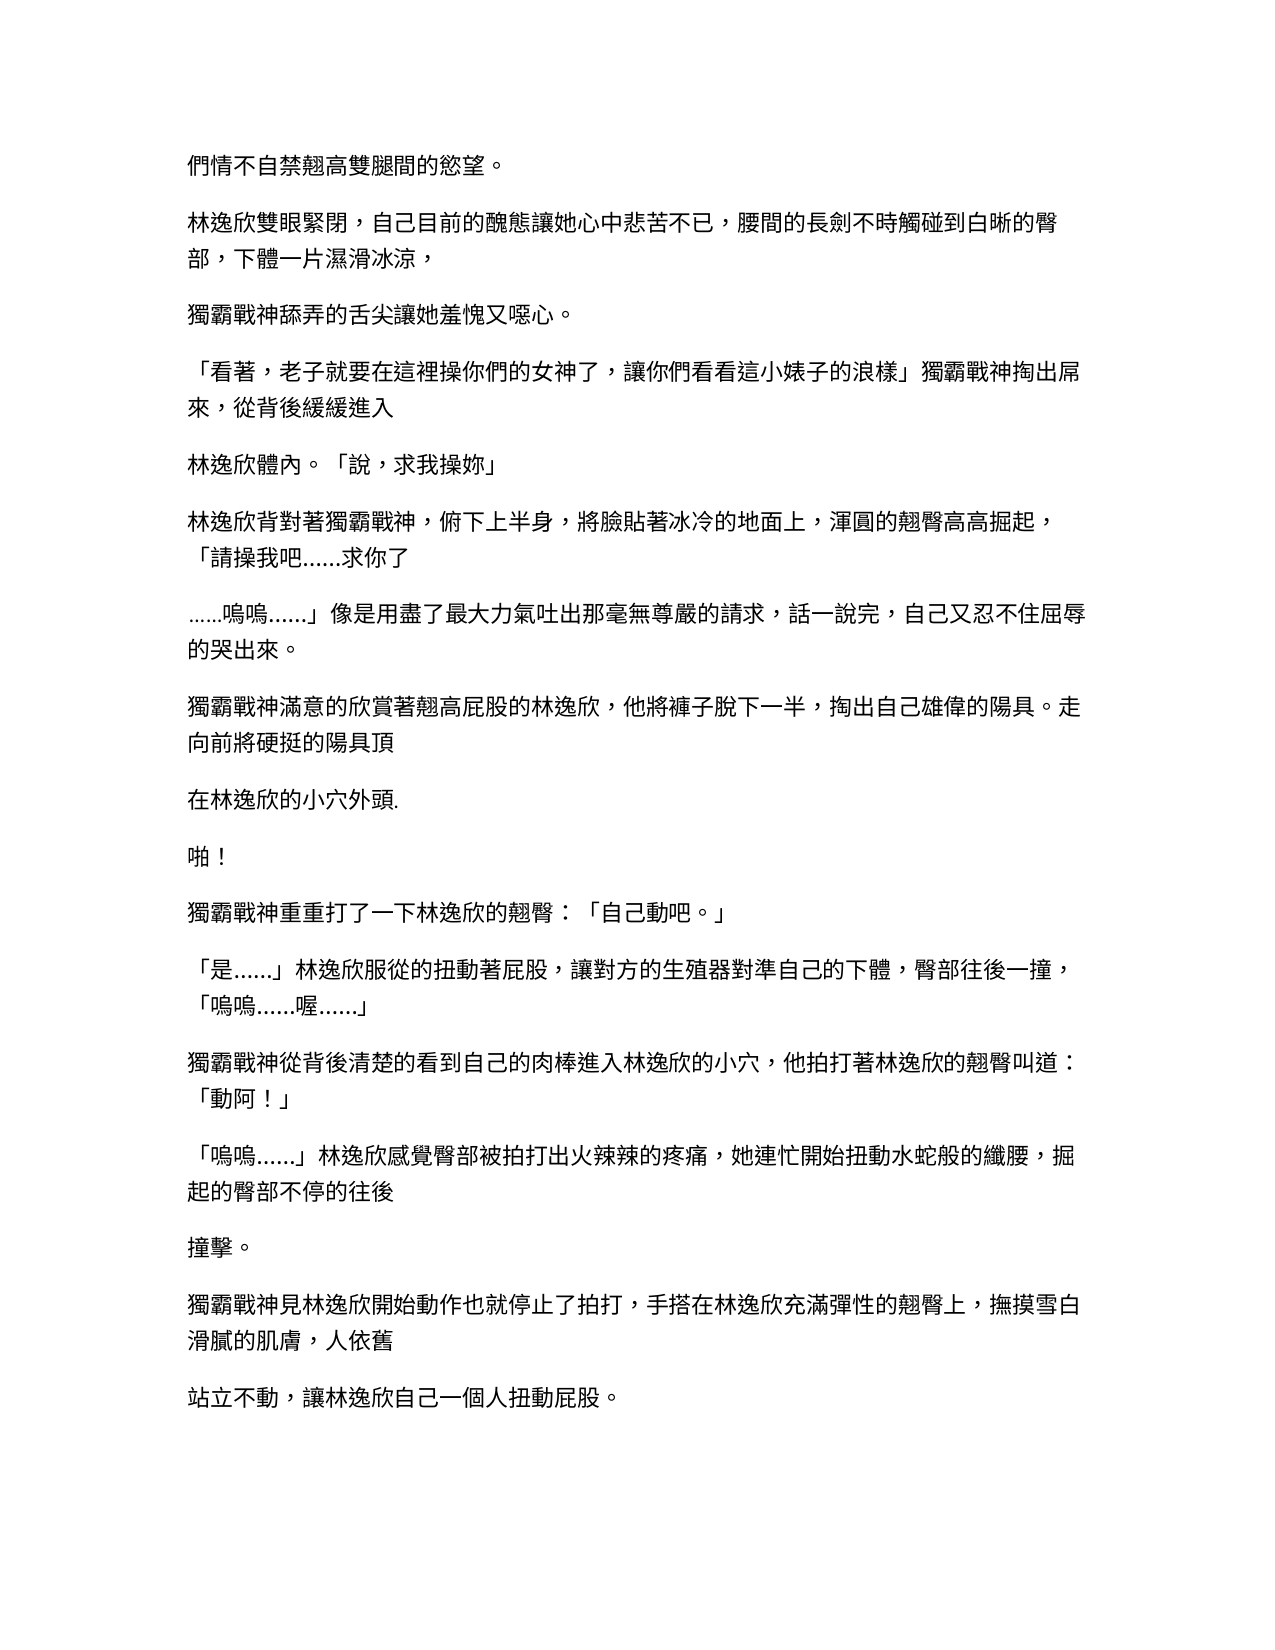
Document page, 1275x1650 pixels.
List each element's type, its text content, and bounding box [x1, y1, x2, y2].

text 獨霸戰神重重打了一下林逸欣的翹臀：「自己動吧。」 [187, 897, 1087, 929]
text 獨霸戰神從背後清楚的看到自己的肉棒進入林逸欣的小穴，他拍打著林逸欣的翹臀叫道：「動阿！」 [187, 1047, 1087, 1114]
text 啪！ [187, 841, 1087, 872]
text 站立不動，讓林逸欣自己一個人扭動屁股。 [187, 1382, 1087, 1413]
text 們情不自禁翹高雙腿間的慾望。 [187, 150, 1087, 181]
text 獨霸戰神見林逸欣開始動作也就停止了拍打，手搭在林逸欣充滿彈性的翹臀上，撫摸雪白滑膩的肌膚，人依舊 [187, 1289, 1087, 1356]
text 林逸欣體內。「說，求我操妳」 [187, 449, 1087, 480]
text 「嗚嗚……」林逸欣感覺臀部被拍打出火辣辣的疼痛，她連忙開始扭動水蛇般的纖腰，掘起的臀部不停的往後 [187, 1139, 1087, 1207]
text 撞擊。 [187, 1232, 1087, 1263]
text 獨霸戰神滿意的欣賞著翹高屁股的林逸欣，他將褲子脫下一半，掏出自己雄偉的陽具。走向前將硬挺的陽具頂 [187, 691, 1087, 758]
text ……嗚嗚……」像是用盡了最大力氣吐出那毫無尊嚴的請求，話一說完，自己又忍不住屈辱的哭出來。 [187, 598, 1087, 666]
text 林逸欣雙眼緊閉，自己目前的醜態讓她心中悲苦不已，腰間的長劍不時觸碰到白晰的臀部，下體一片濕滑冰涼， [187, 207, 1087, 274]
text 「看著，老子就要在這裡操你們的女神了，讓你們看看這小婊子的浪樣」獨霸戰神掏出屌來，從背後緩緩進入 [187, 356, 1087, 423]
text 「是……」林逸欣服從的扭動著屁股，讓對方的生殖器對準自己的下體，臀部往後一撞，「嗚嗚……喔……」 [187, 954, 1087, 1021]
text 林逸欣背對著獨霸戰神，俯下上半身，將臉貼著冰冷的地面上，渾圓的翹臀高高掘起，「請操我吧……求你了 [187, 506, 1087, 573]
text 獨霸戰神舔弄的舌尖讓她羞愧又噁心。 [187, 299, 1087, 331]
text 在林逸欣的小穴外頭. [187, 784, 1087, 815]
